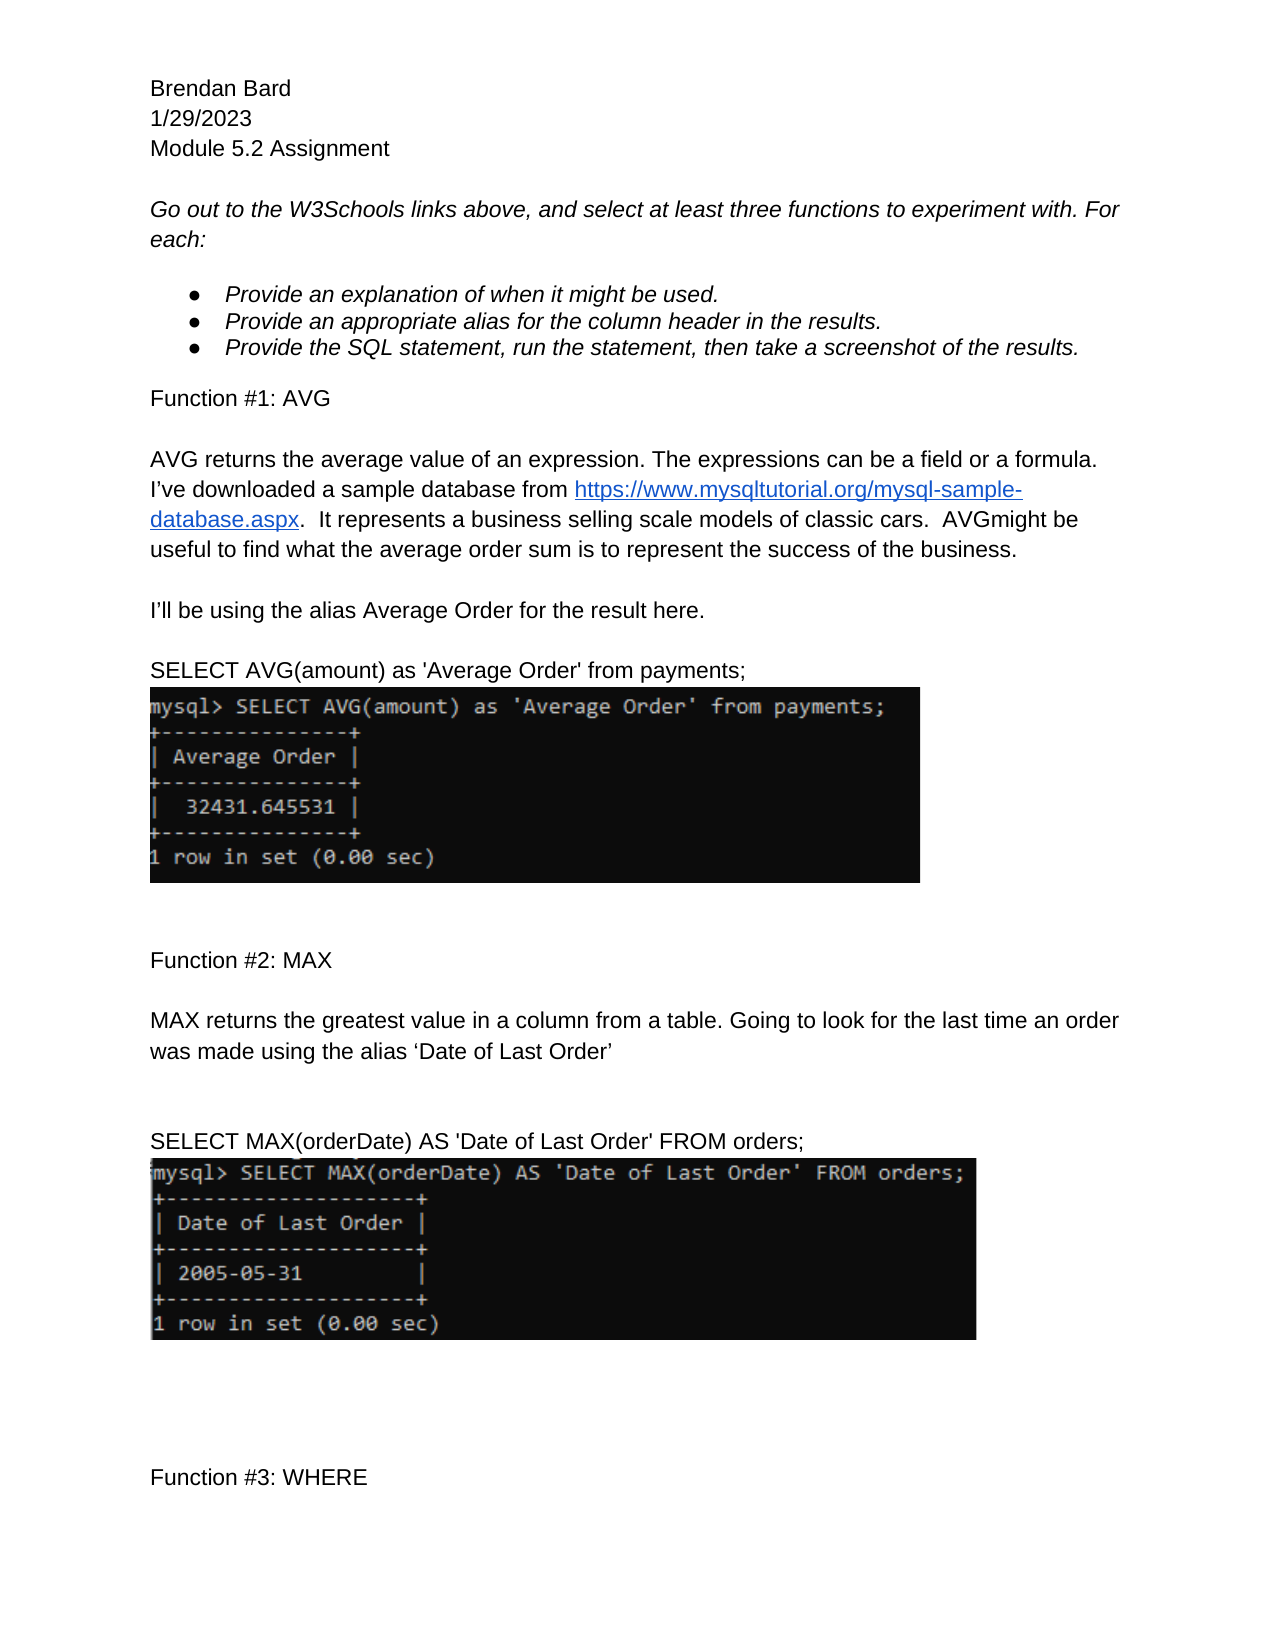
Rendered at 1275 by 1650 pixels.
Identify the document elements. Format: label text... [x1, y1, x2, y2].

text AVG returns the average value of an expression. The expressions can be a field or a formula. I’ve downloaded a sample database from https://www.mysqltutorial.org/mysql-sample-database.aspx. It represents a business selling scale models of classic cars. AVGmight be useful to find what the average order sum is to represent the success of the business. I’ll be using the alias Average Order for the result here. SELECT AVG(amount) as 'Average Order' from payments; [150, 446, 1125, 683]
text MAX returns the greatest value in a column from a table. Going to look for the last time an order was made using the alias ‘Date of Last Order’ [150, 1007, 1125, 1064]
text Go out to the W3Schools links above, and select at least three functions to experiment with. For each: [150, 196, 1125, 252]
list Provide an appropriate alias for the column header in the results. [187, 308, 1125, 334]
text Function #1: AVG [150, 385, 1125, 412]
picture [150, 687, 921, 883]
text SELECT MAX(orderDate) AS 'Date of Last Order' FROM orders; [150, 1098, 1125, 1154]
picture [150, 1158, 977, 1340]
text Function #2: MAX [150, 917, 1125, 973]
text Function #3: WHERE [150, 1464, 1125, 1491]
list Provide the SQL statement, run the statement, then take a screenshot of the results. [187, 334, 1125, 360]
list Provide an explanation of when it might be used. [187, 281, 1125, 308]
